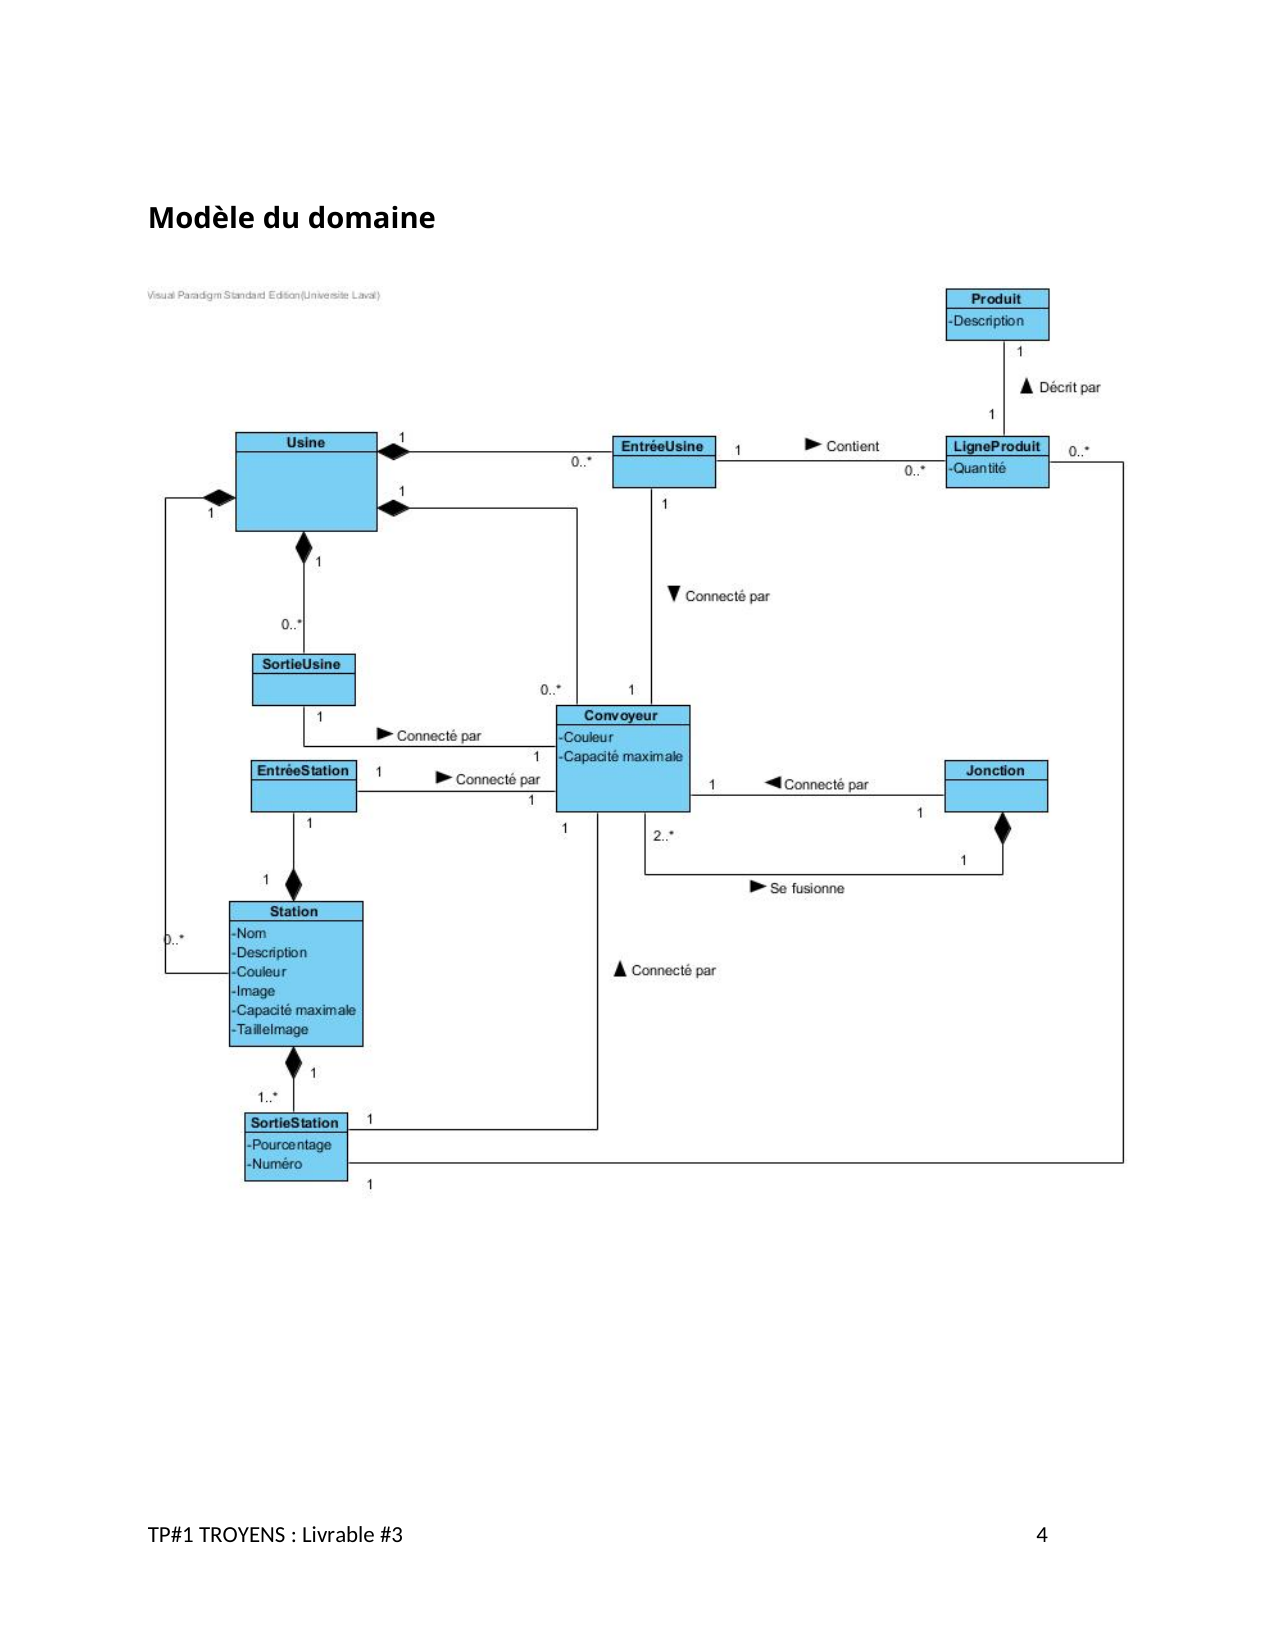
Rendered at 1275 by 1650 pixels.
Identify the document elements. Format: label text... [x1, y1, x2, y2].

picture [147, 286, 1128, 1215]
subtitle Modèle du domaine [148, 198, 1127, 237]
